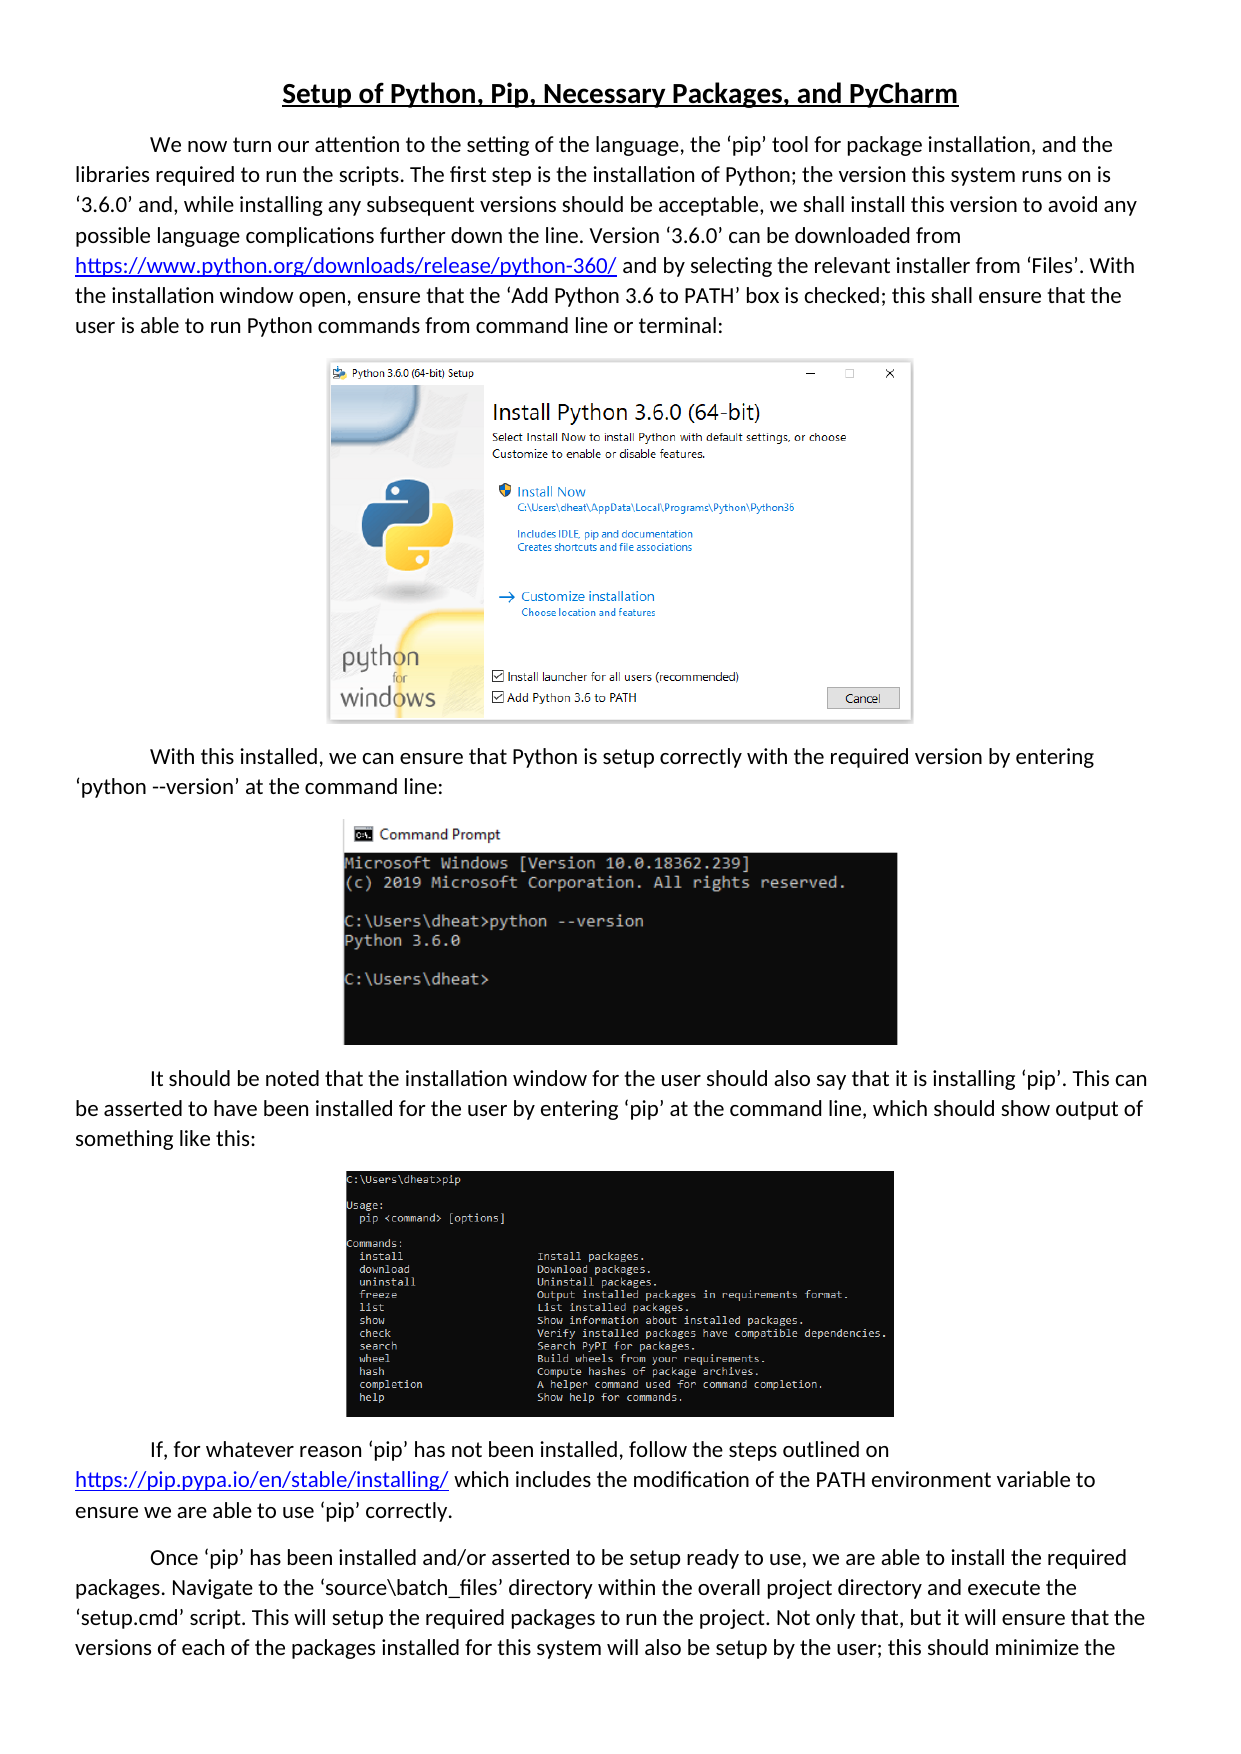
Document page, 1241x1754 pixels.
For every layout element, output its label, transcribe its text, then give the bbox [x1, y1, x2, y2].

text Setup of Python, Pip, Necessary Packages, and PyCharm [75, 75, 1165, 111]
text If, for whatever reason ‘pip’ has not been installed, follow the steps outlined on https://pip.pypa.io/en/stable/installing/ which includes the modification of the PATH environment variable to ensure we are able to use ‘pip’ correctly. [75, 1435, 1165, 1524]
text We now turn our attention to the setting of the language, the ‘pip’ tool for package installation, and the libraries required to run the scripts. The first step is the installation of Python; the version this system runs on is ‘3.6.0’ and, while installing any subsequent versions should be acceptable, we shall install this version to avoid any possible language complications further down the line. Version ‘3.6.0’ can be downloaded from https://www.python.org/downloads/release/python-360/ and by selecting the relevant installer from ‘Files’. With the installation window open, ensure that the ‘Add Python 3.6 to PATH’ box is checked; this shall ensure that the user is able to run Python commands from command line or terminal: [75, 130, 1165, 339]
text It should be noted that the installation window for the user should also say that it is installing ‘pip’. This can be asserted to have been installed for the user by entering ‘pip’ at the command line, which should show output of something like this: [75, 1064, 1165, 1152]
picture [346, 1171, 894, 1417]
text With this installed, we can ensure that Python is setup correctly with the required version by entering ‘python --version’ at the command line: [75, 742, 1165, 800]
picture [342, 819, 898, 1045]
picture [326, 358, 914, 724]
